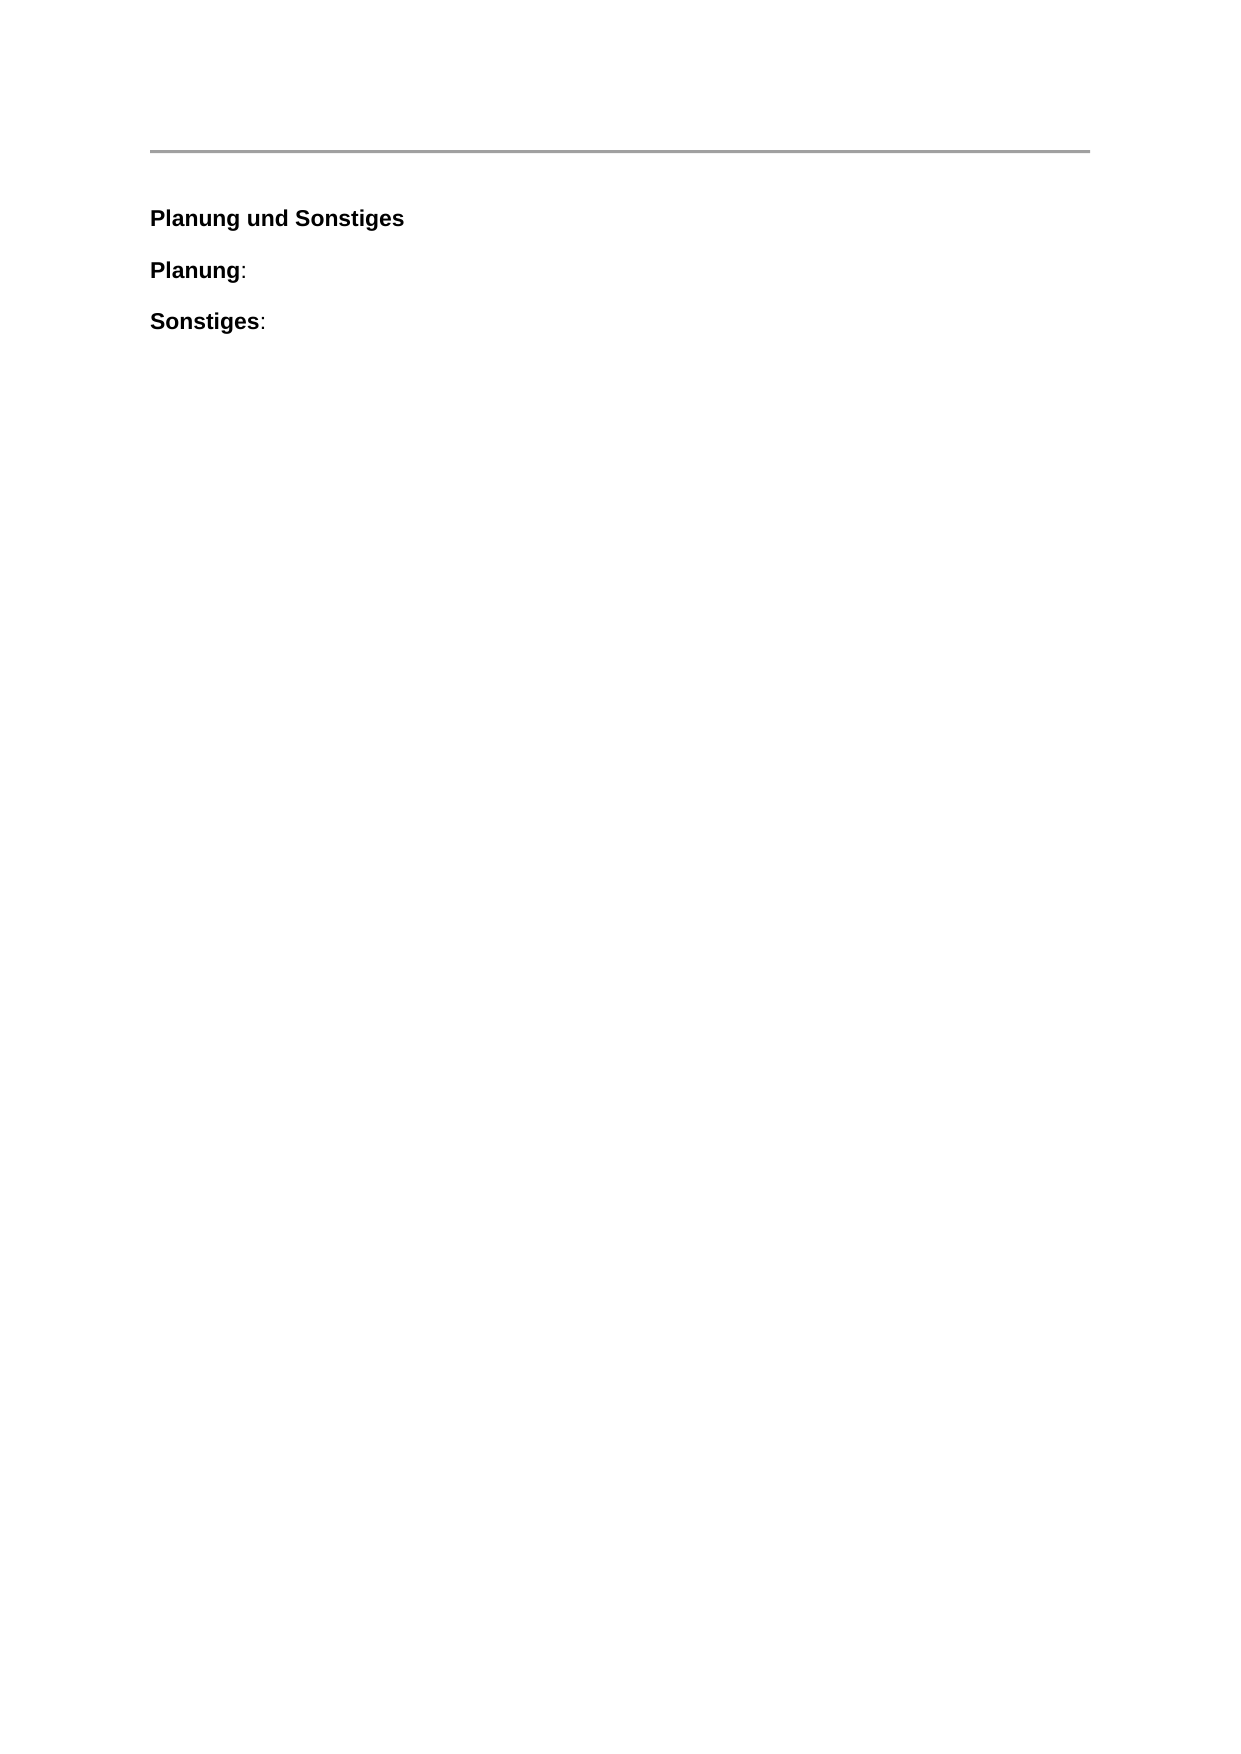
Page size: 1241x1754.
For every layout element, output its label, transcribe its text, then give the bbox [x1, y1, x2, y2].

subtitle Planung und Sonstiges [150, 205, 1090, 232]
text Planung: [150, 257, 1090, 283]
text Sonstiges: [150, 308, 1090, 334]
